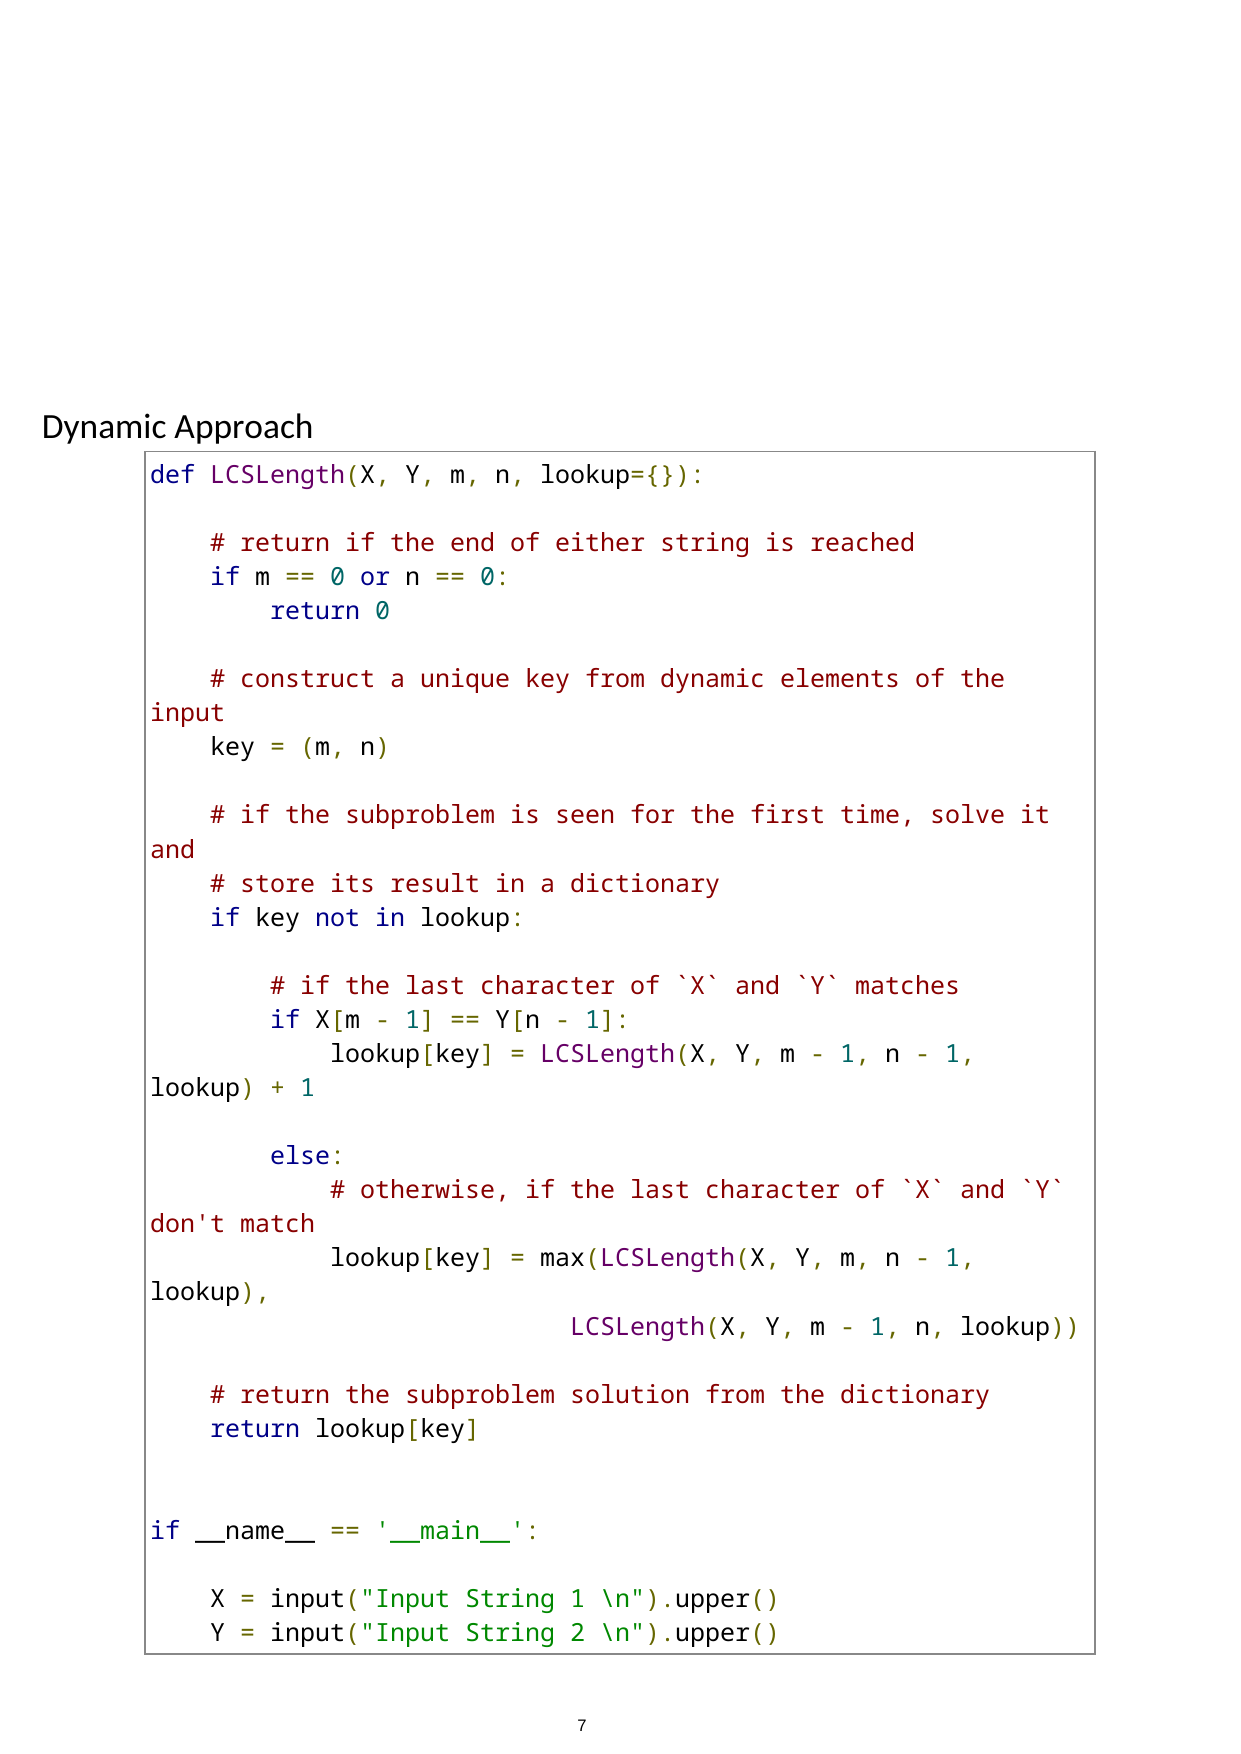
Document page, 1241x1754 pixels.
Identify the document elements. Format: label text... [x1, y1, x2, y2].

text if key not in lookup: [150, 899, 1090, 933]
text # return the subproblem solution from the dictionary [150, 1376, 1090, 1410]
text return 0 [150, 593, 1090, 627]
text # construct a unique key from dynamic elements of the input [150, 661, 1090, 729]
text lookup[key] = max(LCSLength(X, Y, m, n - 1, lookup), [150, 1240, 1090, 1308]
text key = (m, n) [150, 729, 1090, 763]
text # if the last character of `X` and `Y` matches [150, 967, 1090, 1002]
text # otherwise, if the last character of `X` and `Y` don't match [150, 1172, 1090, 1240]
text if X[m - 1] == Y[n - 1]: [150, 1002, 1090, 1036]
text def LCSLength(X, Y, m, n, lookup={}): [146, 452, 1094, 491]
text Dynamic Approach [42, 404, 1198, 447]
text lookup[key] = LCSLength(X, Y, m - 1, n - 1, lookup) + 1 [150, 1036, 1090, 1104]
text LCSLength(X, Y, m - 1, n, lookup)) [150, 1308, 1090, 1342]
text X = input("Input String 1 \n").upper() [150, 1581, 1090, 1609]
text if m == 0 or n == 0: [150, 559, 1090, 593]
text return lookup[key] [150, 1410, 1090, 1444]
text if __name__ == '__main__': [150, 1512, 1090, 1547]
text else: [150, 1138, 1090, 1172]
text # store its result in a dictionary [150, 865, 1090, 899]
text Y = input("Input String 2 \n").upper() [146, 1609, 1094, 1653]
text # return if the end of either string is reached [150, 525, 1090, 559]
text # if the subproblem is seen for the first time, solve it and [150, 797, 1090, 865]
